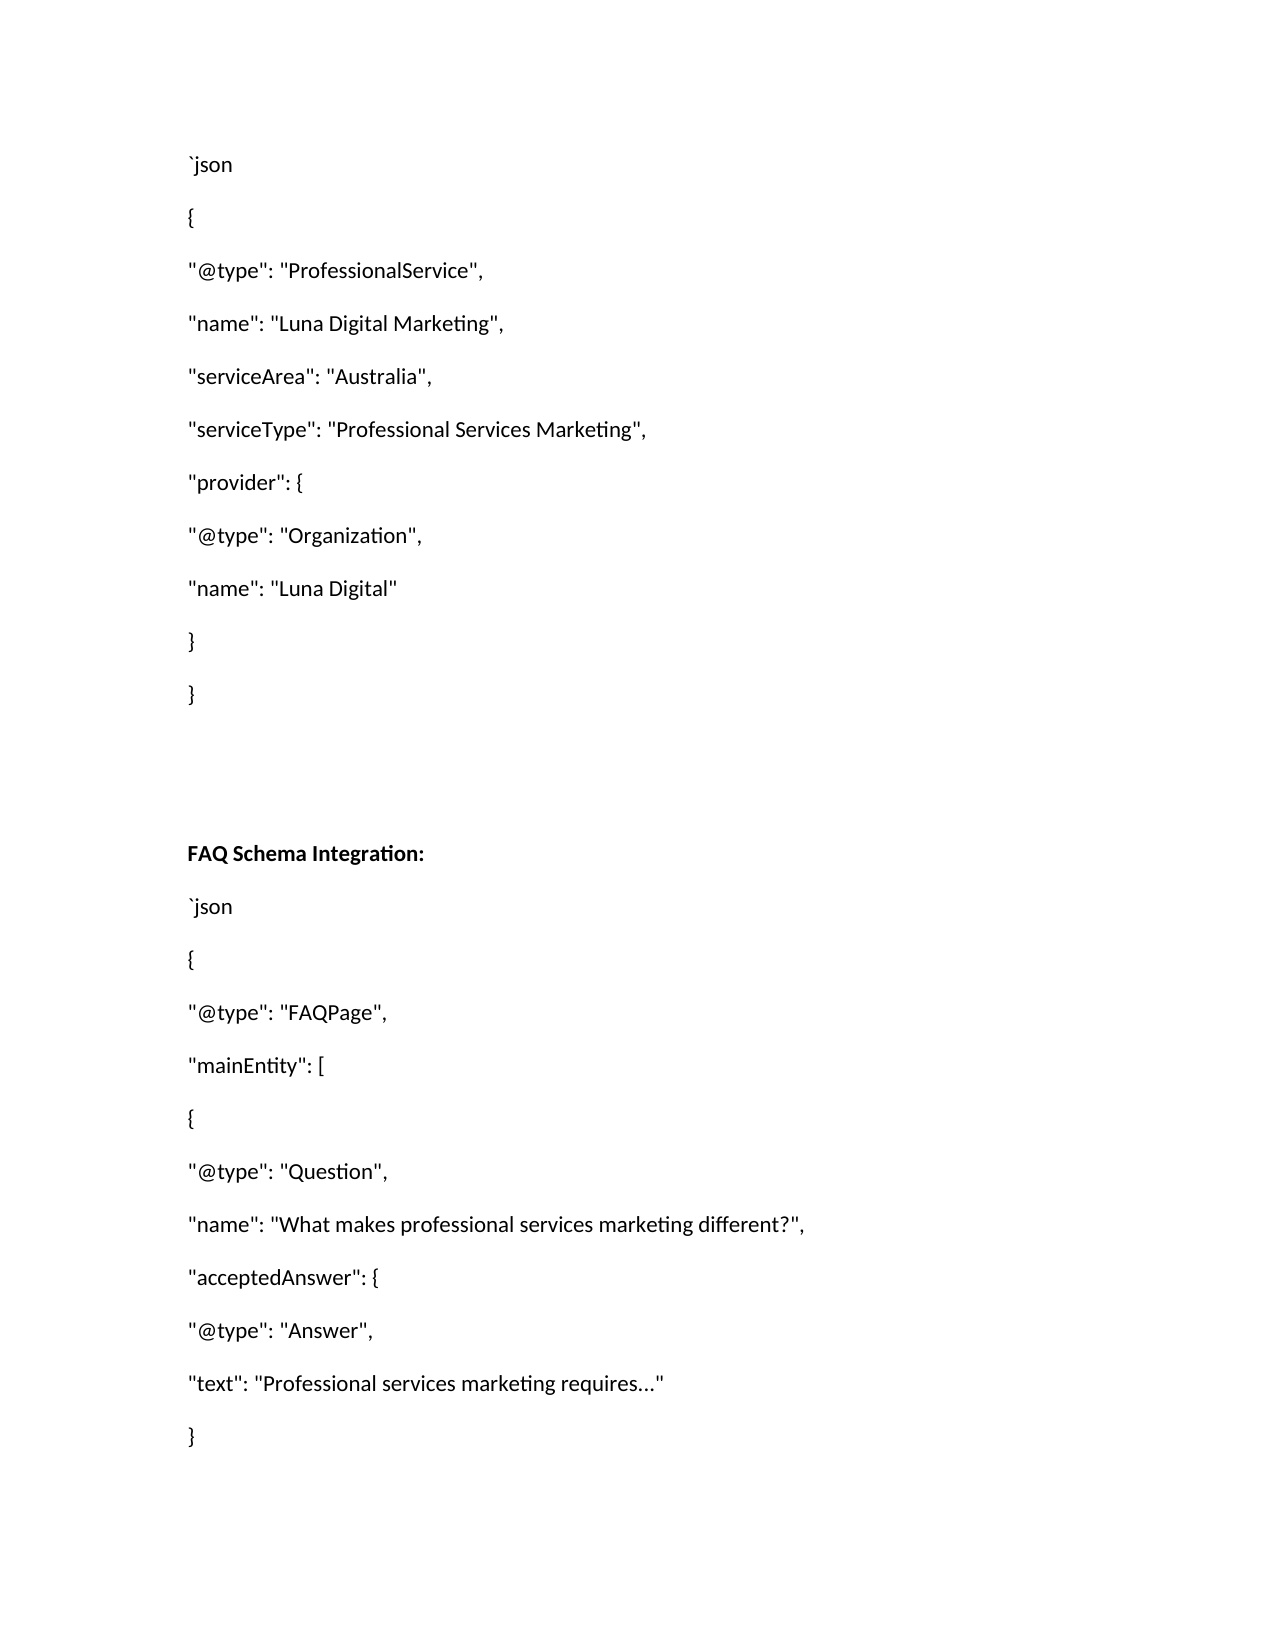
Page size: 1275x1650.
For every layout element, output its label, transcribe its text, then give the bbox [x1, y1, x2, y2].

text "@type": "Question", [187, 1157, 1087, 1185]
text "acceptedAnswer": { [187, 1263, 1087, 1291]
text "name": "Luna Digital Marketing", [187, 309, 1087, 337]
text { [187, 1104, 1087, 1132]
text "text": "Professional services marketing requires..." [187, 1369, 1087, 1397]
text "serviceType": "Professional Services Marketing", [187, 415, 1087, 443]
text { [187, 203, 1087, 231]
text `json [187, 892, 1087, 920]
text "mainEntity": [ [187, 1051, 1087, 1079]
text `json [187, 150, 1087, 178]
text "@type": "Answer", [187, 1316, 1087, 1344]
text } [187, 627, 1087, 655]
text "@type": "FAQPage", [187, 998, 1087, 1026]
text { [187, 945, 1087, 973]
text } [187, 1422, 1087, 1451]
text } [187, 680, 1087, 708]
text "name": "Luna Digital" [187, 574, 1087, 602]
text "name": "What makes professional services marketing different?", [187, 1210, 1087, 1238]
text "@type": "ProfessionalService", [187, 256, 1087, 284]
text "provider": { [187, 468, 1087, 496]
text FAQ Schema Integration: [187, 839, 1087, 867]
text "serviceArea": "Australia", [187, 362, 1087, 390]
text "@type": "Organization", [187, 521, 1087, 549]
